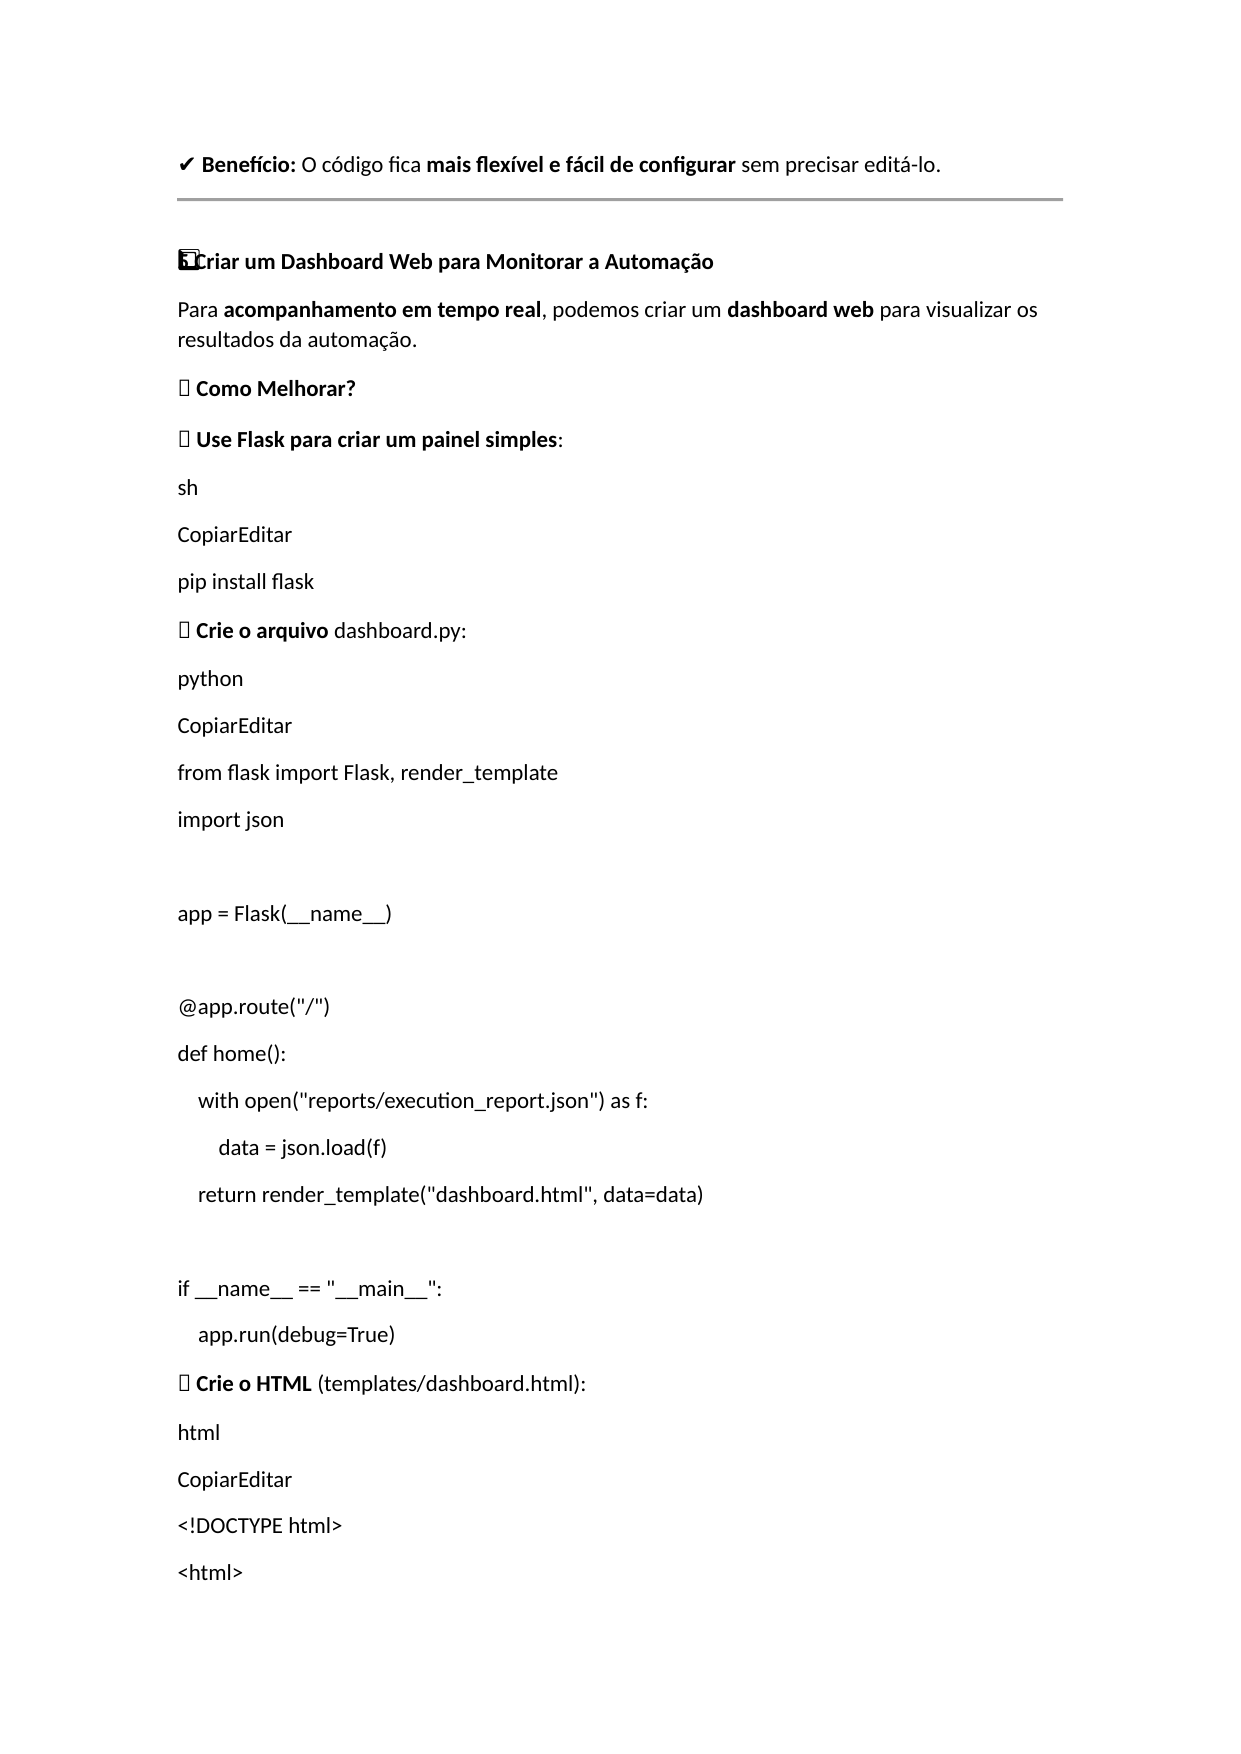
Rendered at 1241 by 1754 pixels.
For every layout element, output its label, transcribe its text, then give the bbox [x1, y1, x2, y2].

text if __name__ == "__main__": [177, 1274, 1063, 1302]
text <html> [177, 1558, 1063, 1586]
text <!DOCTYPE html> [177, 1512, 1063, 1539]
text html [177, 1418, 1063, 1446]
text def home(): [177, 1039, 1063, 1067]
text with open("reports/execution_report.json") as f: [177, 1086, 1063, 1114]
text sh [177, 473, 1063, 501]
text CopiarEditar [177, 711, 1063, 739]
text 5️⃣ Criar um Dashboard Web para Monitorar a Automação [177, 245, 1063, 276]
text pip install flask [177, 567, 1063, 595]
text 📌 Crie o HTML (templates/dashboard.html): [177, 1367, 1063, 1399]
text app = Flask(__name__) [177, 899, 1063, 927]
text CopiarEditar [177, 1465, 1063, 1493]
text data = json.load(f) [177, 1133, 1063, 1161]
text @app.route("/") [177, 992, 1063, 1020]
text return render_template("dashboard.html", data=data) [177, 1180, 1063, 1208]
text ✅ Como Melhorar? [177, 372, 1063, 404]
text app.run(debug=True) [177, 1321, 1063, 1348]
text from flask import Flask, render_template [177, 758, 1063, 786]
text Para acompanhamento em tempo real, podemos criar um dashboard web para visualizar os resultados da automação. [177, 295, 1063, 353]
text python [177, 664, 1063, 692]
text import json [177, 805, 1063, 833]
text 📌 Use Flask para criar um painel simples: [177, 423, 1063, 454]
text CopiarEditar [177, 520, 1063, 548]
text ✔ Benefício: O código fica mais flexível e fácil de configurar sem precisar editá-lo. [177, 148, 1063, 179]
text 📌 Crie o arquivo dashboard.py: [177, 614, 1063, 645]
